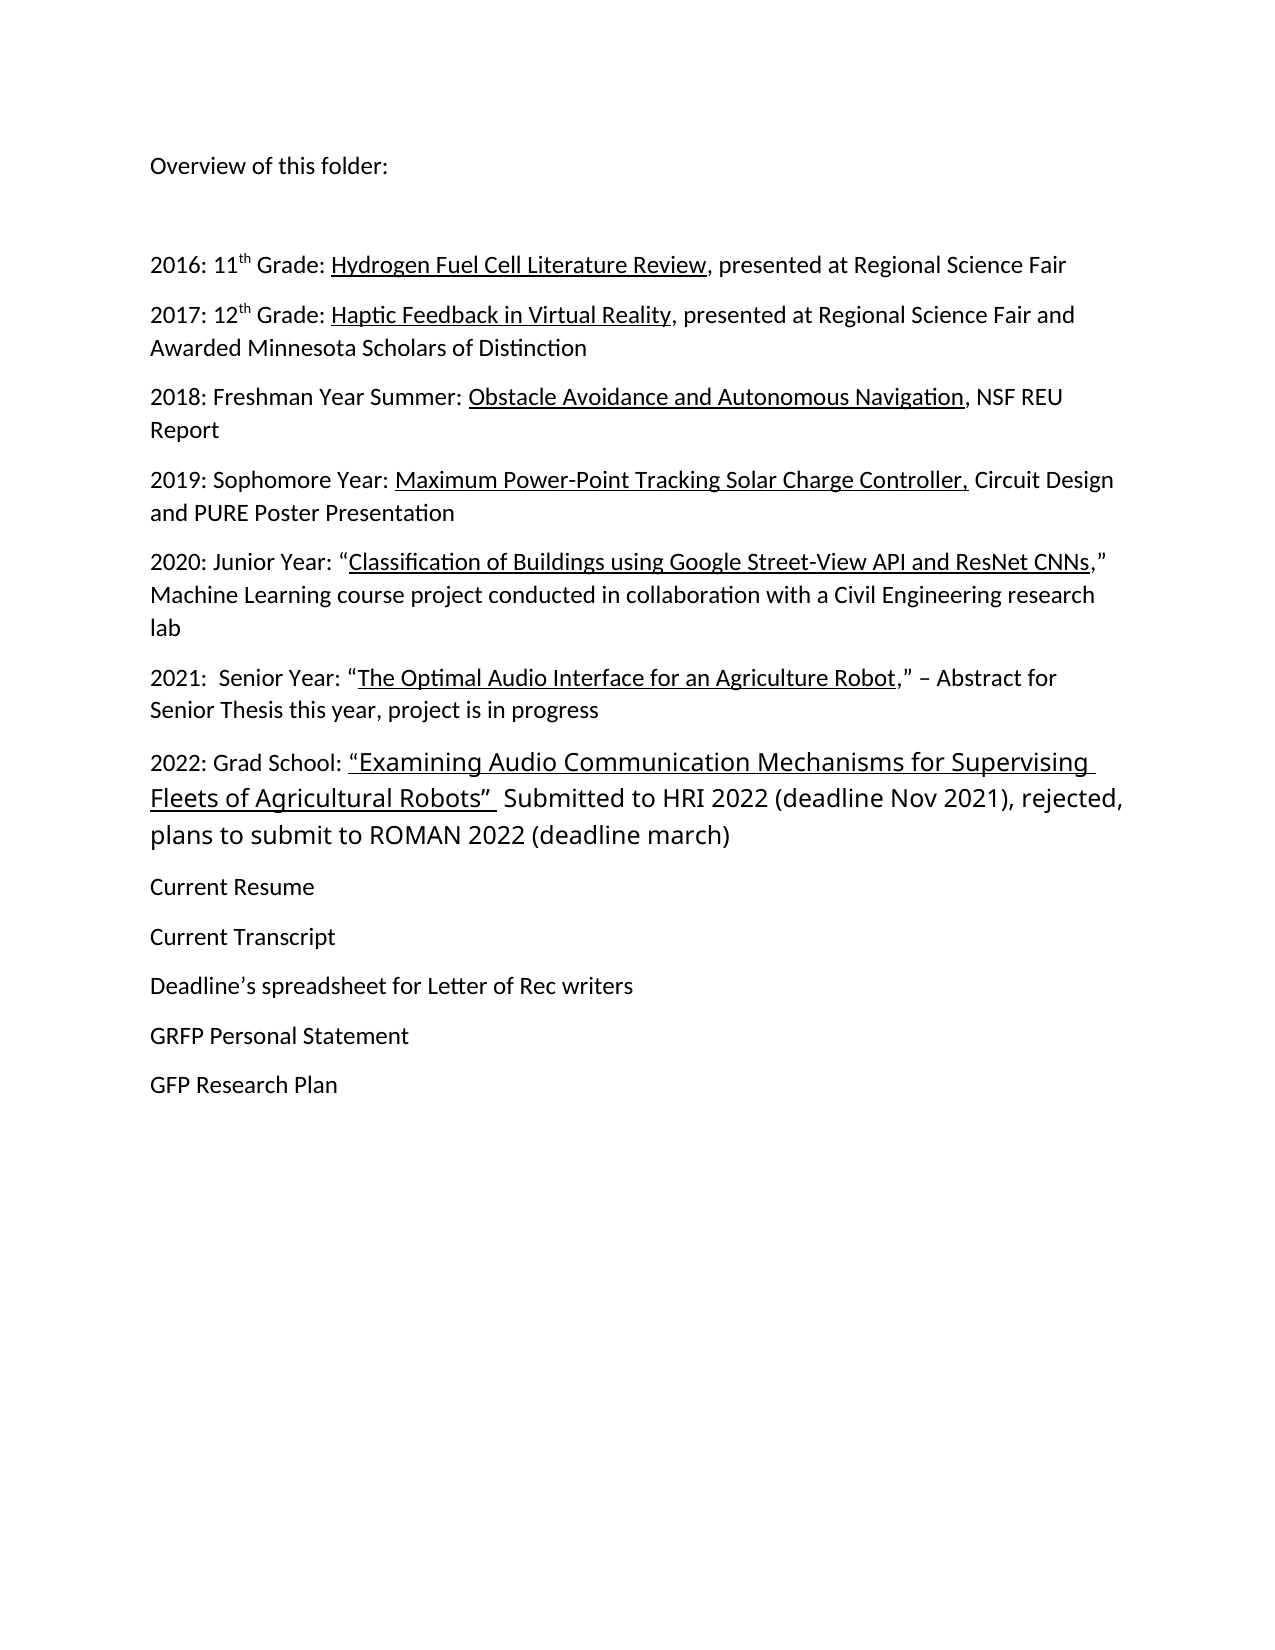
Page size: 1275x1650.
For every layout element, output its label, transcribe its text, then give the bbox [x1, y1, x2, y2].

text 2019: Sophomore Year: Maximum Power-Point Tracking Solar Charge Controller, Circuit Design and PURE Poster Presentation [150, 464, 1125, 527]
text 2017: 12th Grade: Haptic Feedback in Virtual Reality, presented at Regional Science Fair and Awarded Minnesota Scholars of Distinction [150, 299, 1125, 362]
text Deadline’s spreadsheet for Letter of Rec writers [150, 970, 1125, 1001]
text 2018: Freshman Year Summer: Obstacle Avoidance and Autonomous Navigation, NSF REU Report [150, 381, 1125, 445]
text 2022: Grad School: “Examining Audio Communication Mechanisms for Supervising Fleets of Agricultural Robots” Submitted to HRI 2022 (deadline Nov 2021), rejected, plans to submit to ROMAN 2022 (deadline march) [150, 744, 1125, 852]
text Current Transcript [150, 921, 1125, 951]
text GRFP Personal Statement [150, 1020, 1125, 1050]
text Current Resume [150, 871, 1125, 902]
text 2016: 11th Grade: Hydrogen Fuel Cell Literature Review, presented at Regional Science Fair [150, 249, 1125, 280]
text 2021: Senior Year: “The Optimal Audio Interface for an Agriculture Robot,” – Abstract for Senior Thesis this year, project is in progress [150, 662, 1125, 725]
text 2020: Junior Year: “Classification of Buildings using Google Street-View API and ResNet CNNs,” Machine Learning course project conducted in collaboration with a Civil Engineering research lab [150, 546, 1125, 643]
text Overview of this folder: [150, 150, 1125, 181]
text GFP Research Plan [150, 1069, 1125, 1100]
